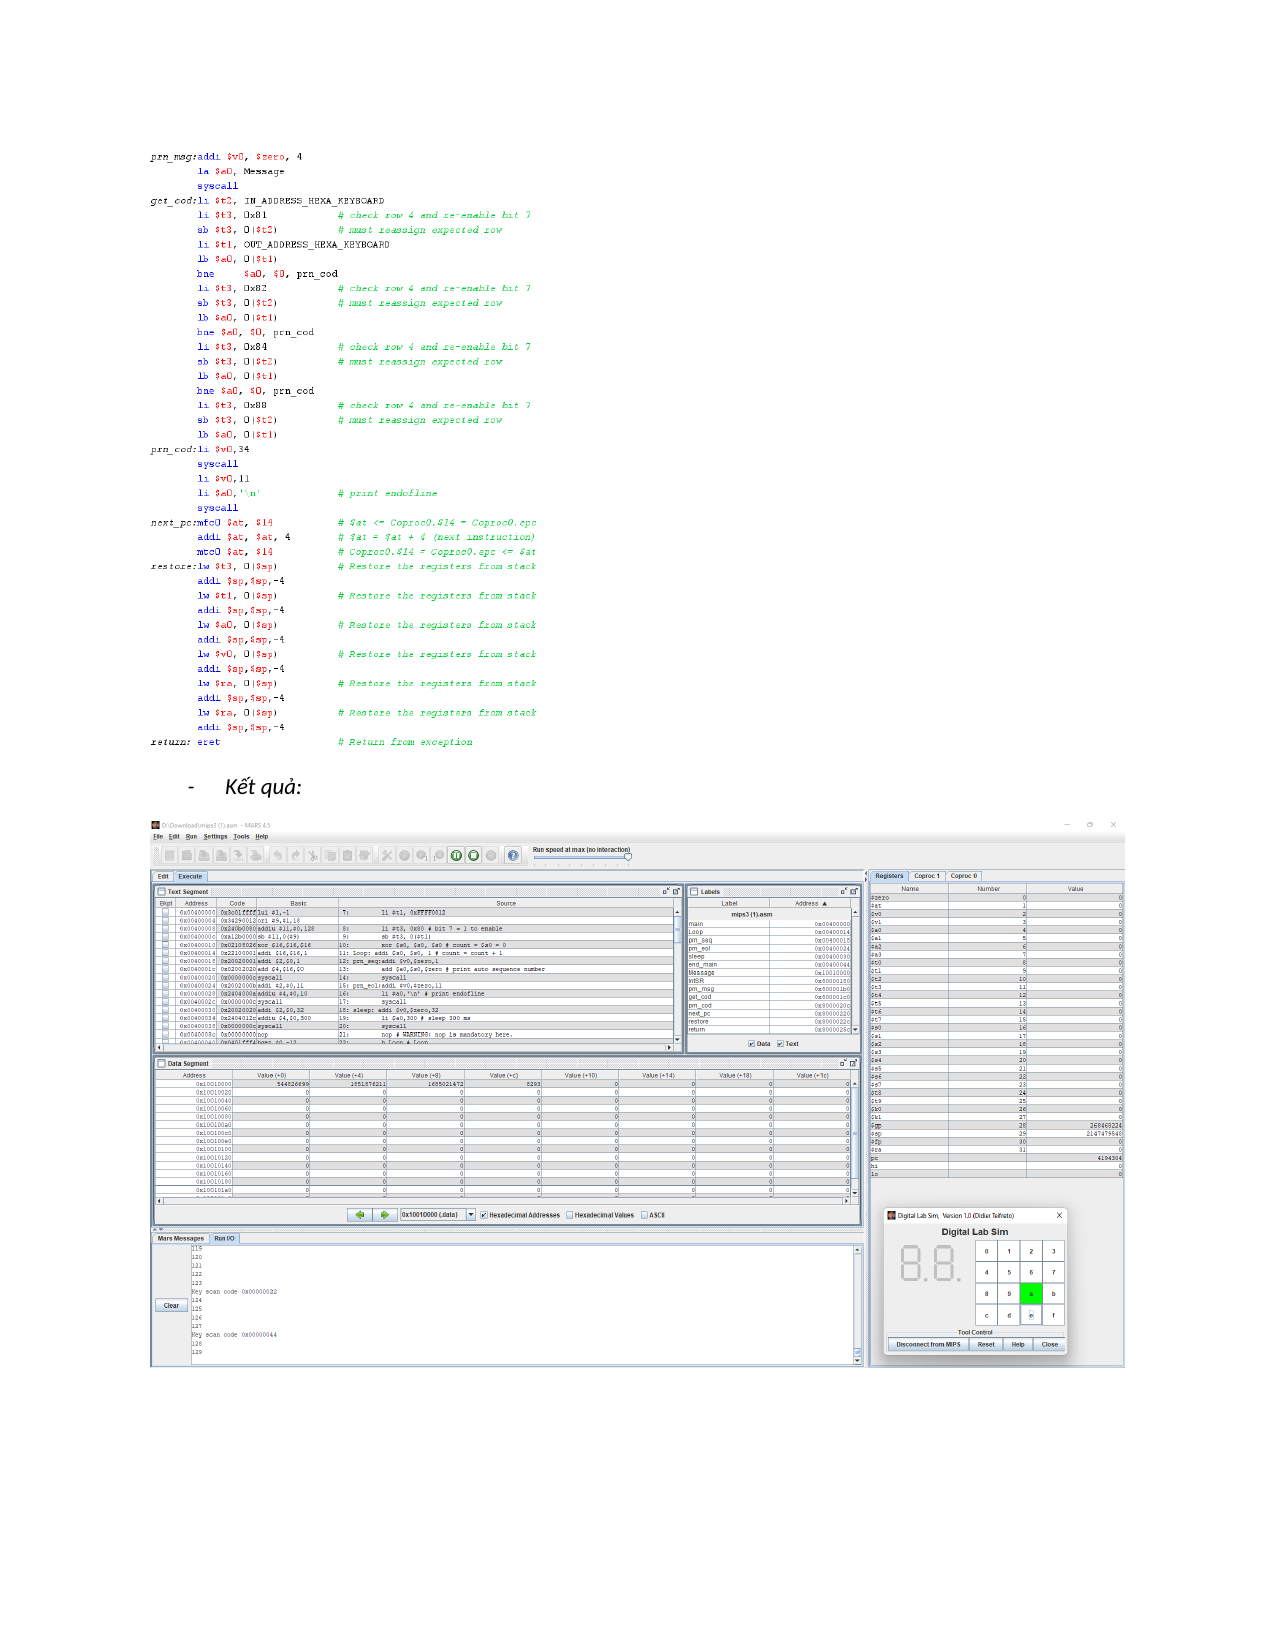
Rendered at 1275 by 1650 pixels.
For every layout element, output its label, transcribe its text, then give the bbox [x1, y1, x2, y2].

picture [150, 150, 1125, 754]
list Kết quả: [187, 772, 1125, 800]
picture [150, 819, 1125, 1368]
